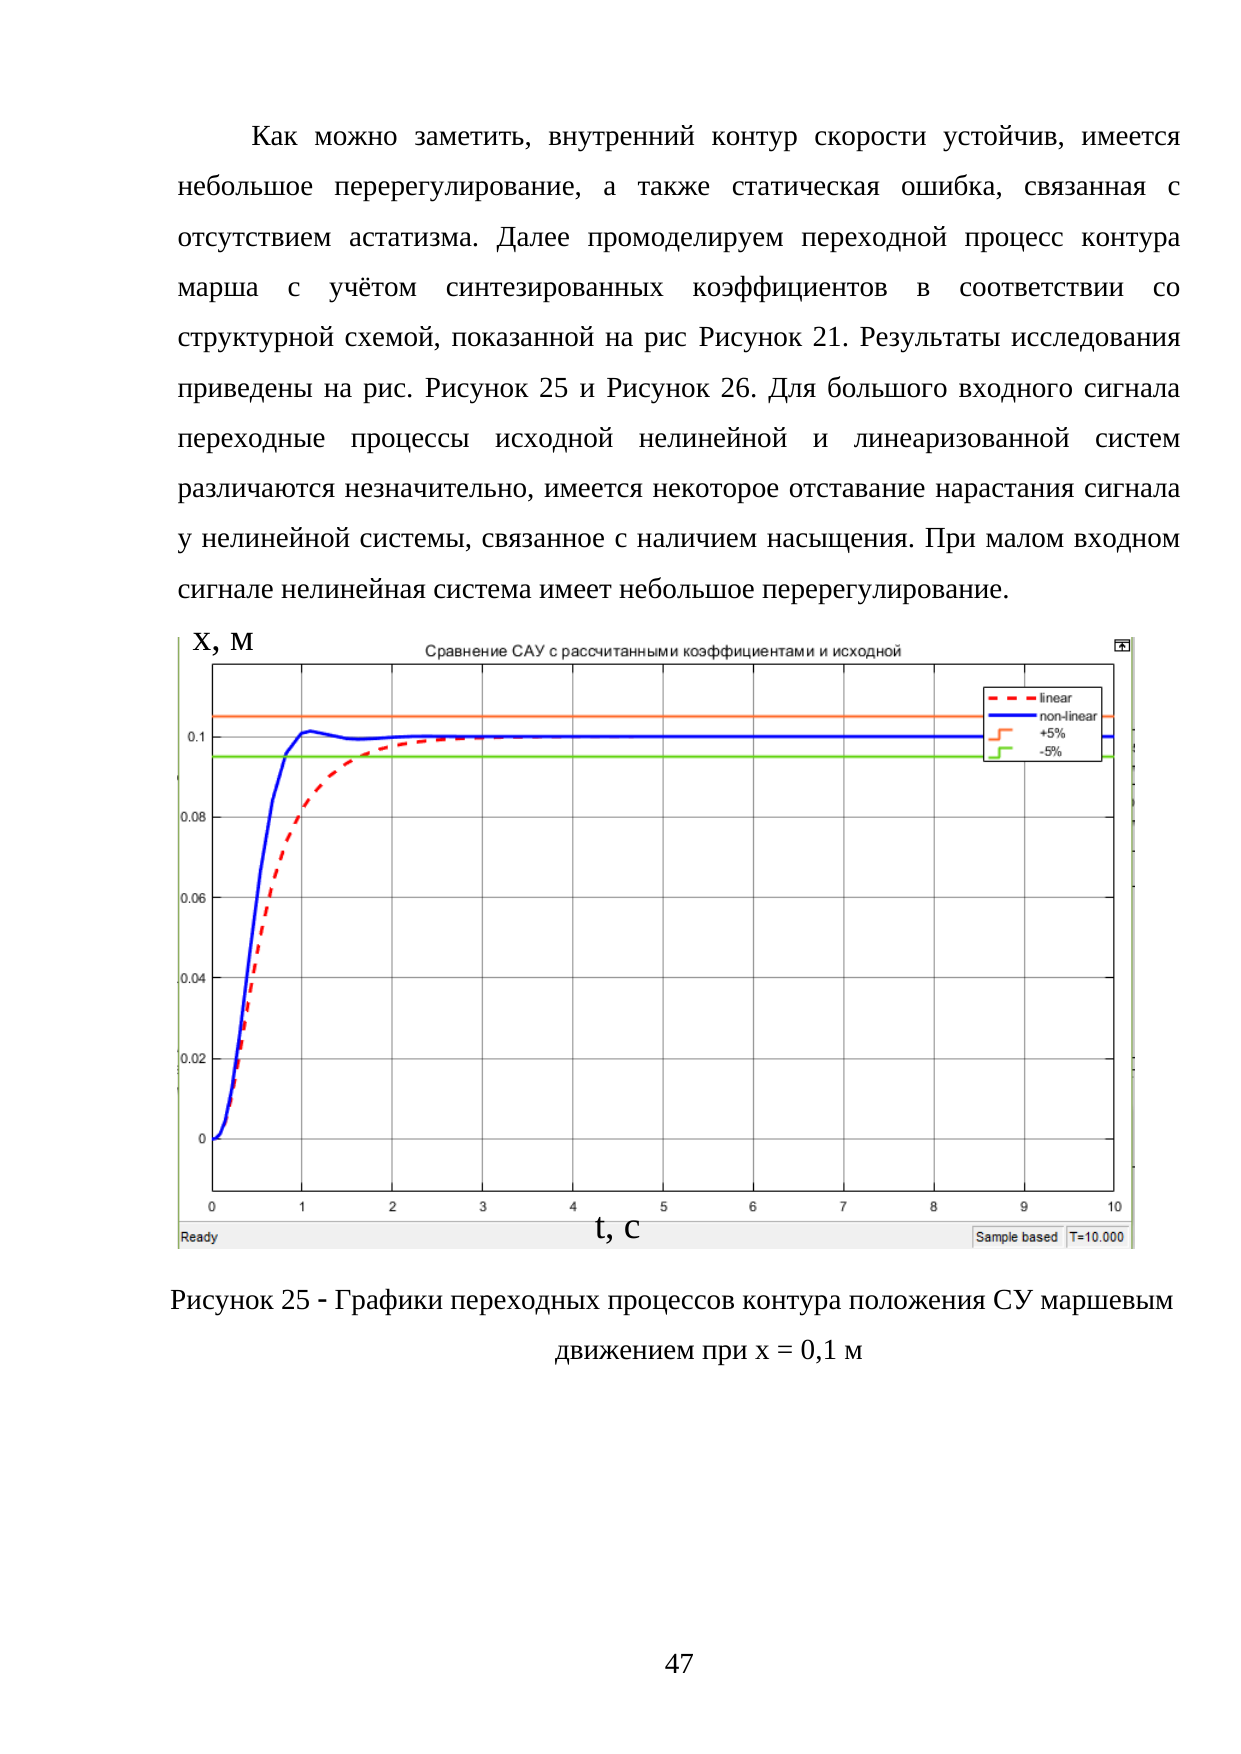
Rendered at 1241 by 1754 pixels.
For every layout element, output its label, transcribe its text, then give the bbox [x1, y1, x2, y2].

text Как можно заметить, внутренний контур скорости устойчив, имеется небольшое перерегулирование, а также статическая ошибка, связанная с отсутствием астатизма. Далее промоделируем переходной процесс контура марша с учётом синтезированных коэффициентов в соответствии со структурной схемой, показанной на рис 21. Результаты исследования приведены на рис. 25 и 26. Для большого входного сигнала переходные процессы исходной нелинейной и линеаризованной систем различаются незначительно, имеется некоторое отставание нарастания сигнала у нелинейной системы, связанное с наличием насыщения. При малом входном сигнале нелинейная система имеет небольшое перерегулирование. [177, 118, 1181, 604]
picture [239, 637, 245, 644]
text Графики переходных процессов контура положения СУ маршевым движением при х = 0,1 м [236, 1282, 1181, 1366]
picture [177, 637, 1135, 1249]
